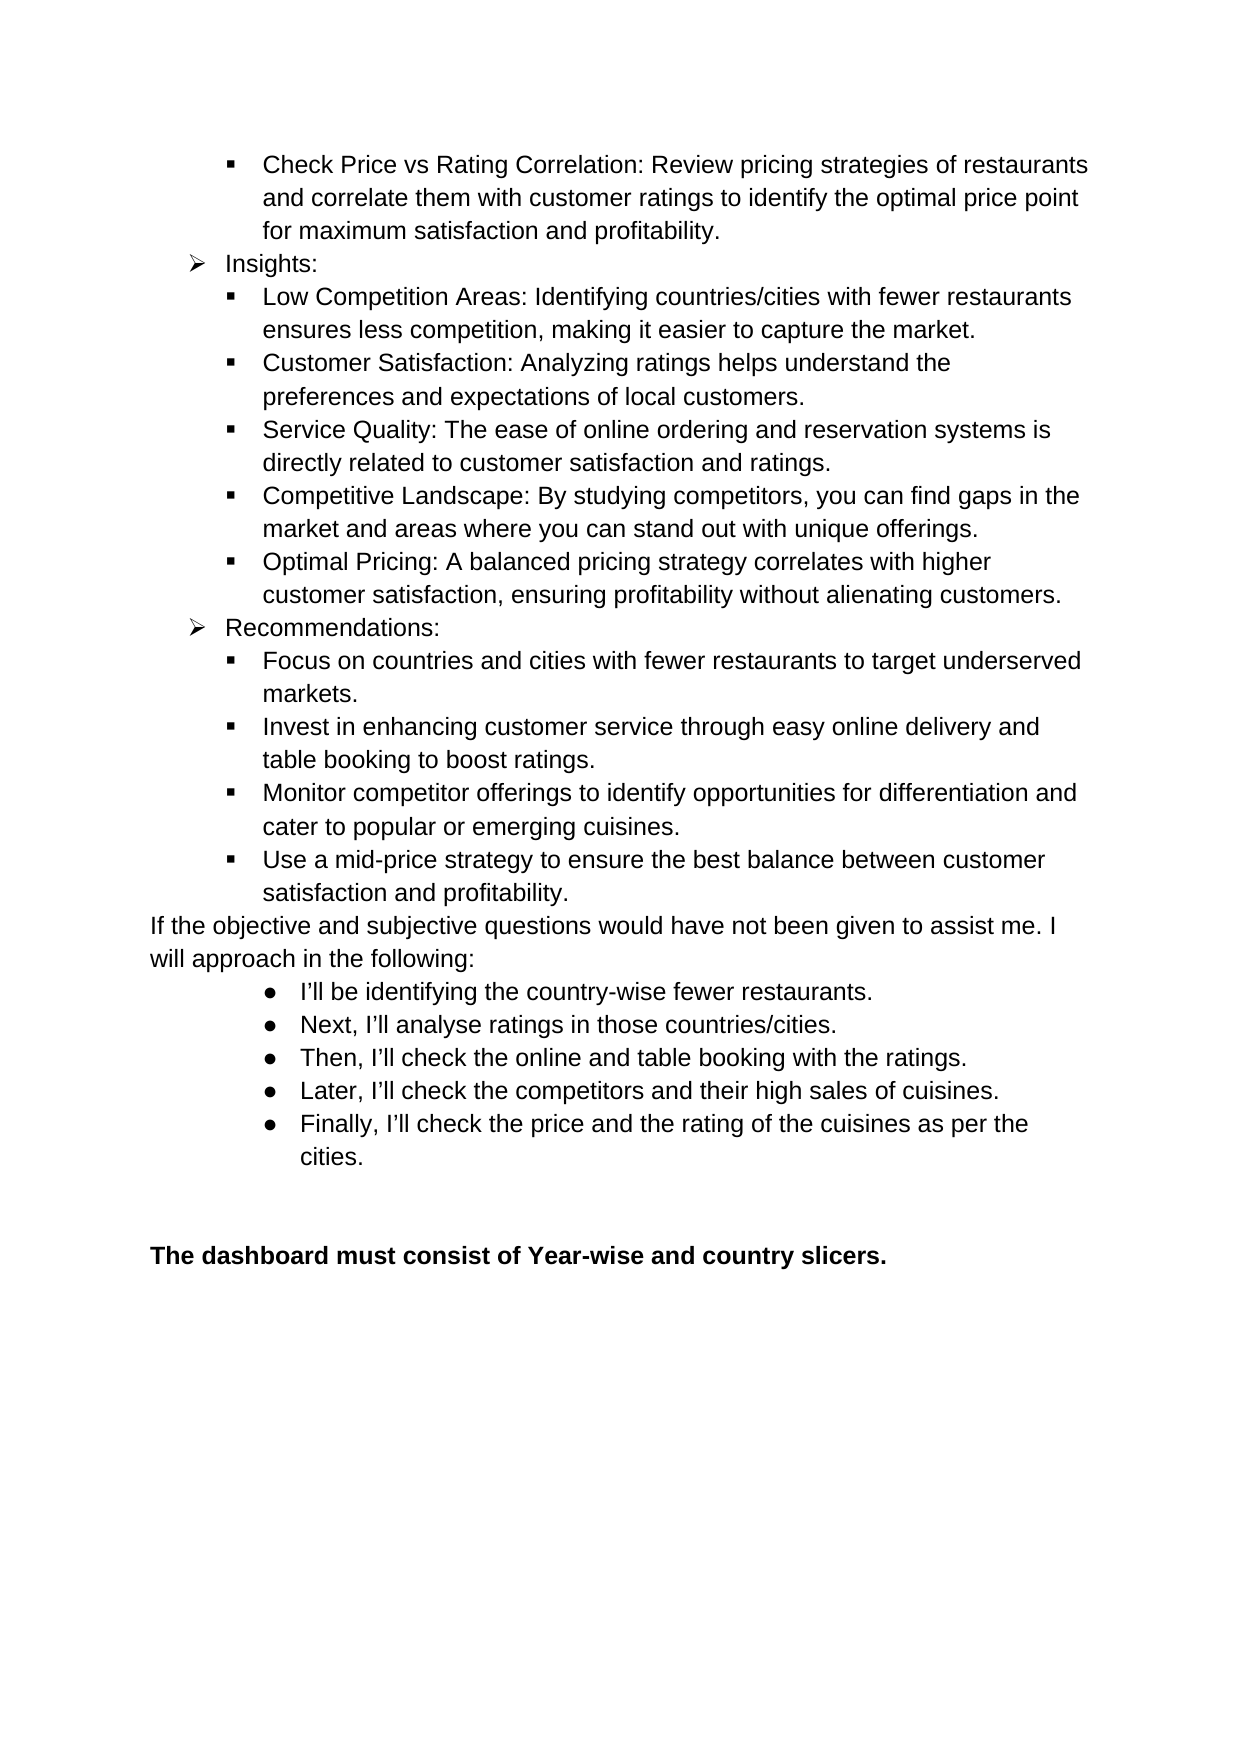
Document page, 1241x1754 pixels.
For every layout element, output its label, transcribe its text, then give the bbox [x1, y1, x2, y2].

text The dashboard must consist of Year-wise and country slicers. [150, 1241, 1090, 1270]
list Use a mid-price strategy to ensure the best balance between customer satisfaction and profitability. [225, 844, 1090, 906]
list Optimal Pricing: A balanced pricing strategy correlates with higher customer satisfaction, ensuring profitability without alienating customers. [225, 547, 1090, 609]
text If the objective and subjective questions would have not been given to assist me. I will approach in the following: [150, 911, 1090, 972]
list Monitor competitor offerings to identify opportunities for differentiation and cater to popular or emerging cuisines. [225, 778, 1090, 840]
list Check Price vs Rating Correlation: Review pricing strategies of restaurants and correlate them with customer ratings to identify the optimal price point for maximum satisfaction and profitability. [225, 150, 1090, 245]
list Next, I’ll analyse ratings in those countries/cities. [262, 1010, 1090, 1038]
list Focus on countries and cities with fewer restaurants to target underserved markets. [225, 646, 1090, 708]
list Recommendations: [187, 613, 1090, 642]
list Finally, I’ll check the price and the rating of the cuisines as per the cities. [262, 1109, 1090, 1171]
list Low Competition Areas: Identifying countries/cities with fewer restaurants ensures less competition, making it easier to capture the market. [225, 282, 1090, 344]
list Invest in enhancing customer service through easy online delivery and table booking to boost ratings. [225, 712, 1090, 774]
list Service Quality: The ease of online ordering and reservation systems is directly related to customer satisfaction and ratings. [225, 414, 1090, 476]
list Customer Satisfaction: Analyzing ratings helps understand the preferences and expectations of local customers. [225, 348, 1090, 410]
list Competitive Landscape: By studying competitors, you can find gaps in the market and areas where you can stand out with unique offerings. [225, 481, 1090, 543]
list I’ll be identifying the country-wise fewer restaurants. [262, 977, 1090, 1006]
list Later, I’ll check the competitors and their high sales of cuisines. [262, 1076, 1090, 1104]
list Insights: [187, 249, 1090, 278]
list Then, I’ll check the online and table booking with the ratings. [262, 1043, 1090, 1072]
